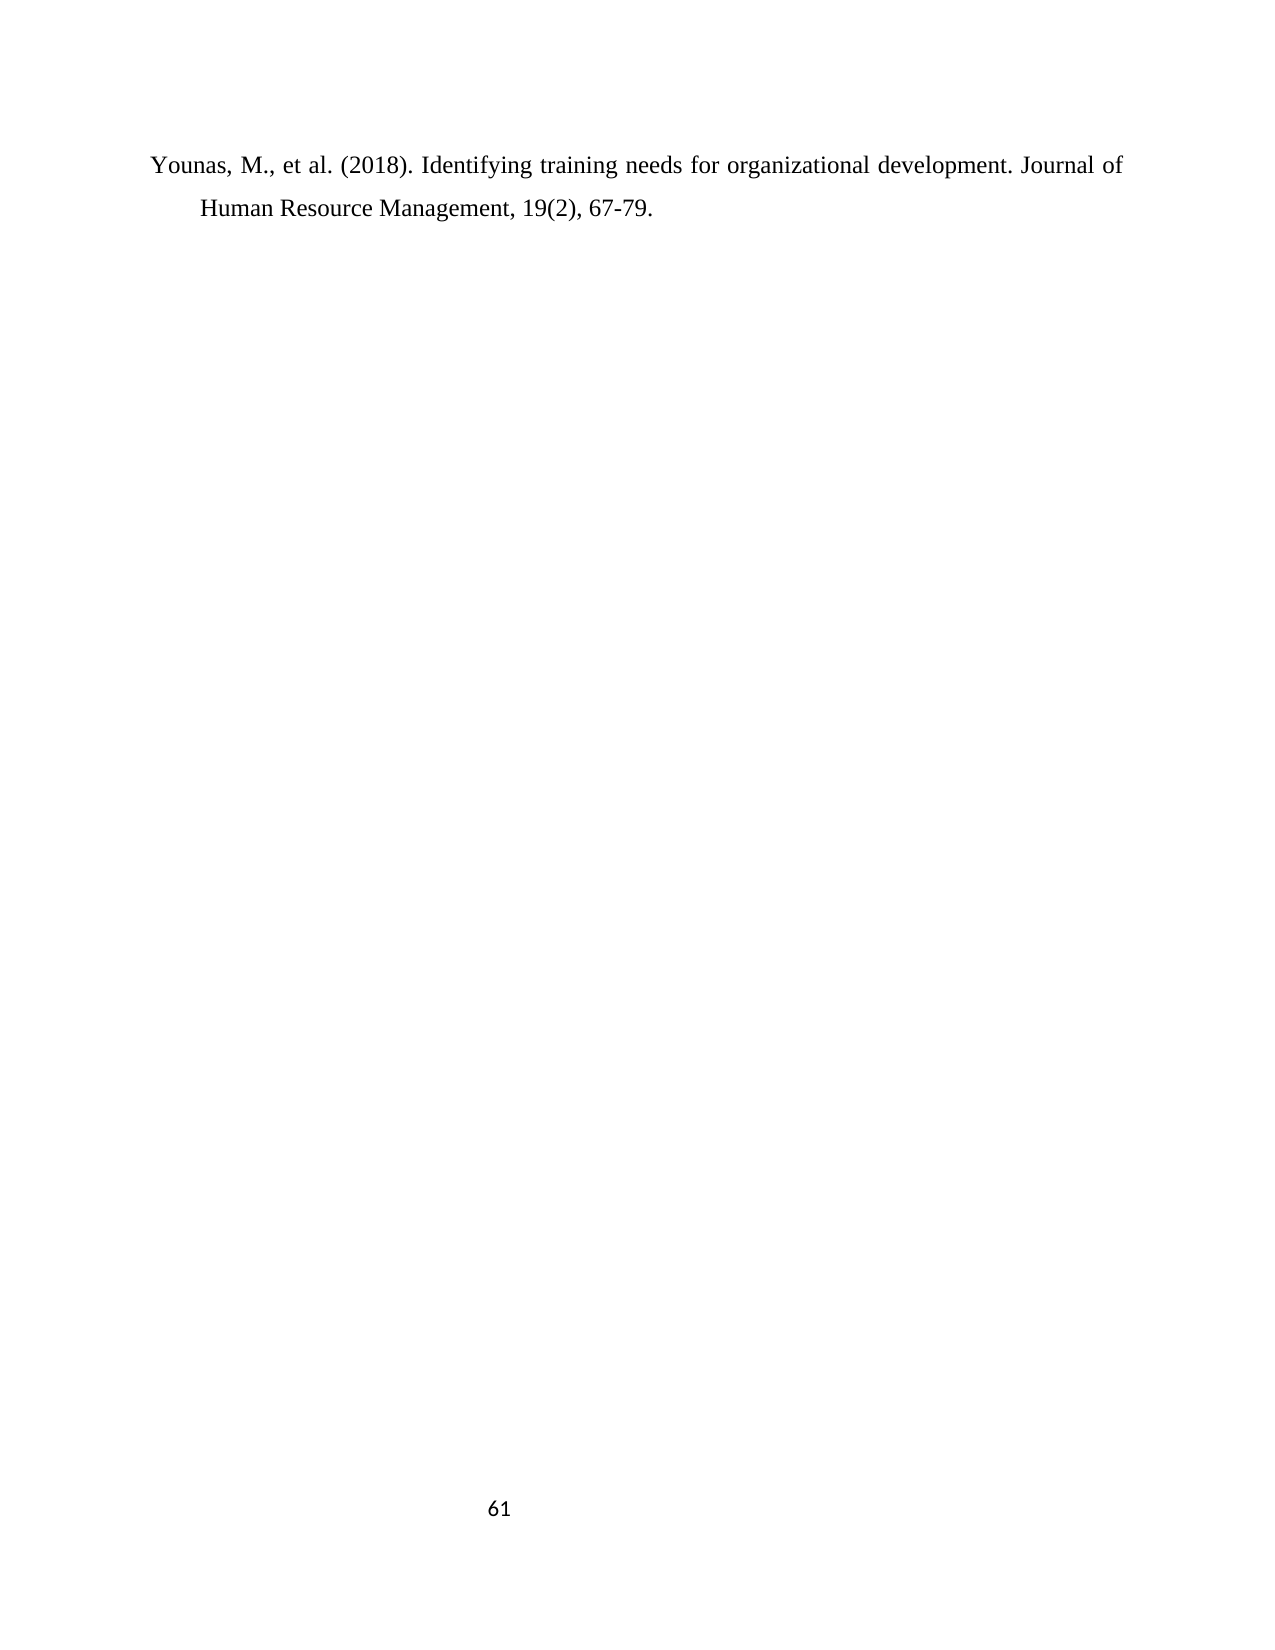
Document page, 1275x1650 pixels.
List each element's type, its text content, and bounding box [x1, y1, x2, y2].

text Younas, M., et al. (2018). Identifying training needs for organizational development. Journal of Human Resource Management, 19(2), 67-79. [150, 150, 1125, 222]
